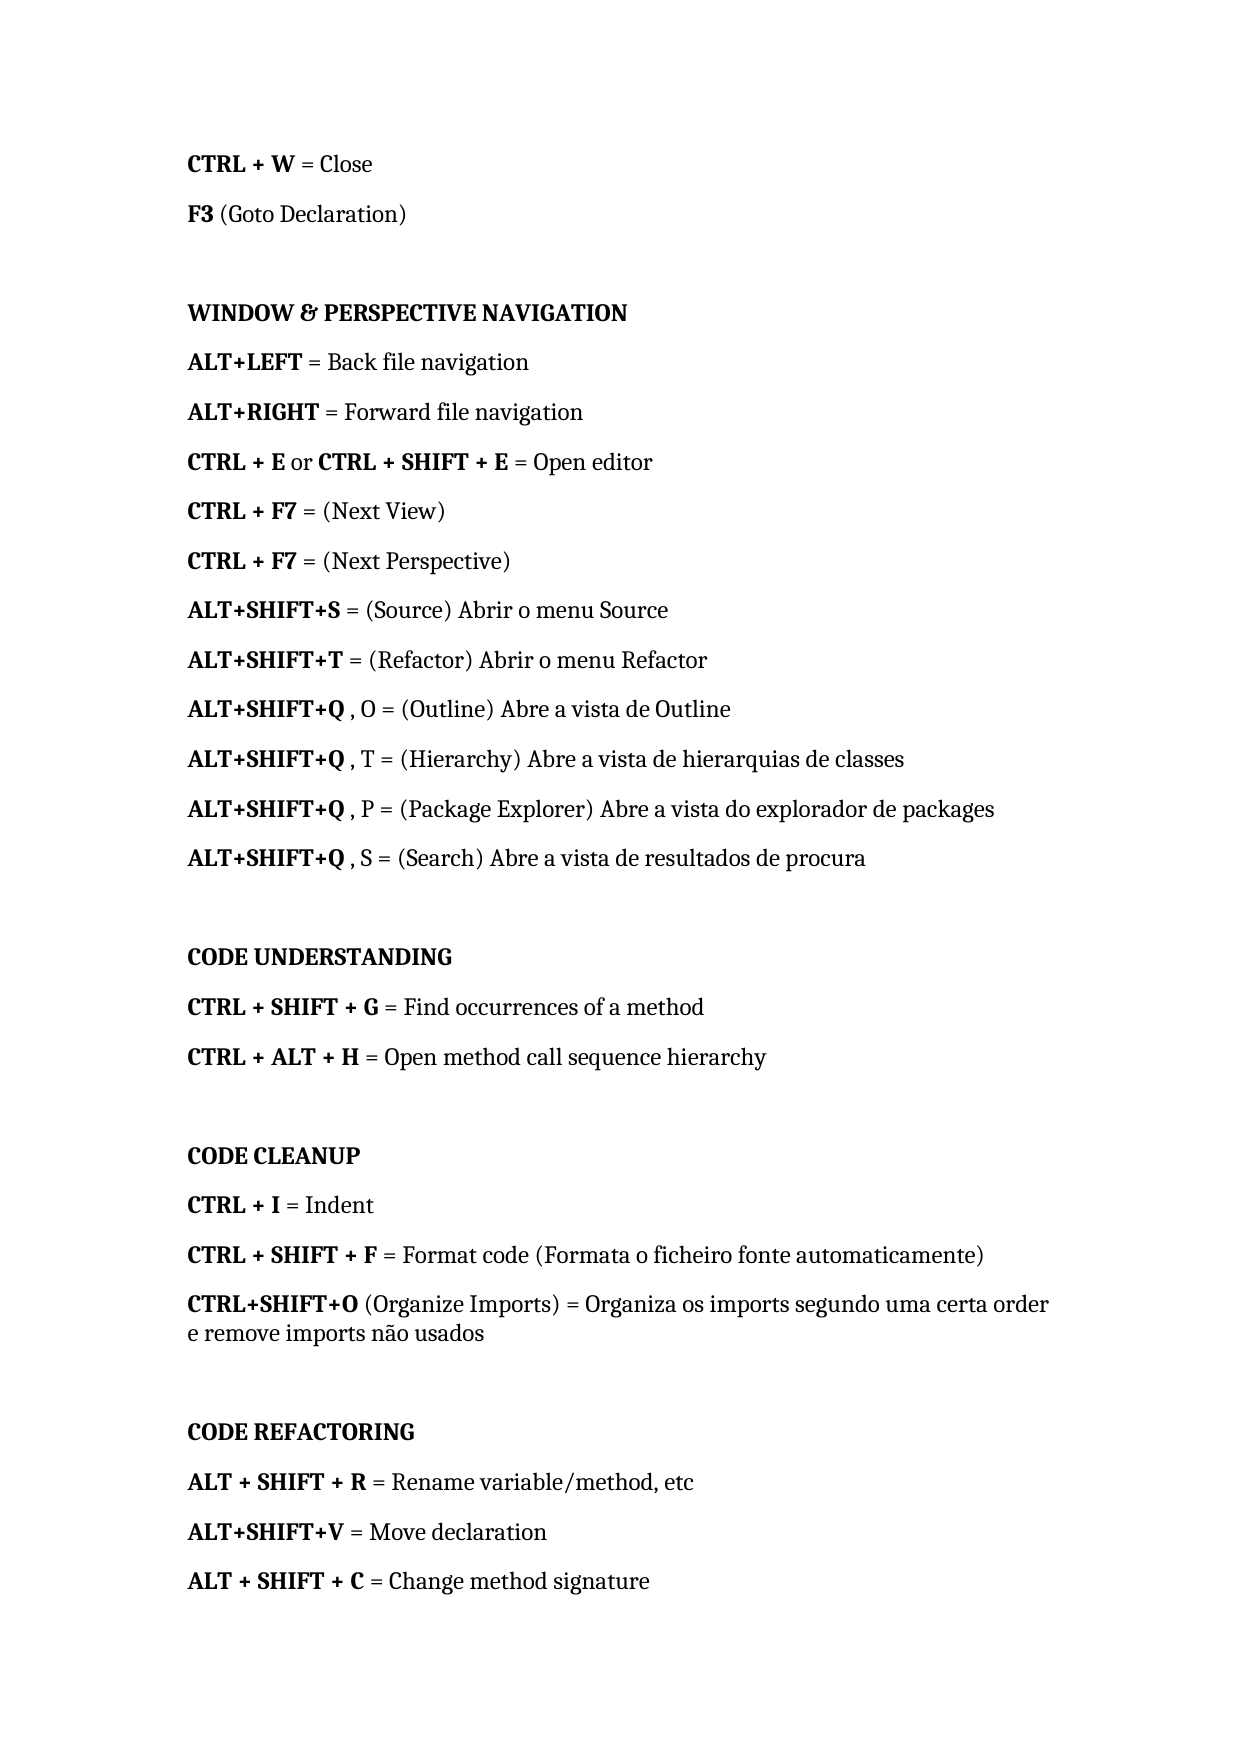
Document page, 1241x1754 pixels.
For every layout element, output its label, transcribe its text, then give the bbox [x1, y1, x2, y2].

text CTRL + I = Indent [187, 1191, 1053, 1220]
text ALT + SHIFT + C = Change method signature [187, 1567, 1053, 1596]
text ALT+LEFT = Back file navigation [187, 348, 1053, 377]
text CODE CLEANUP [187, 1142, 1053, 1170]
text CODE UNDERSTANDING [187, 943, 1053, 972]
text CTRL + E or CTRL + SHIFT + E = Open editor [187, 447, 1053, 476]
text ALT+SHIFT+T = (Refactor) Abrir o menu Refactor [187, 646, 1053, 674]
text ALT + SHIFT + R = Rename variable/method, etc [187, 1468, 1053, 1497]
text ALT+SHIFT+Q , S = (Search) Abre a vista de resultados de procura [187, 844, 1053, 873]
text ALT+SHIFT+Q , T = (Hierarchy) Abre a vista de hierarquias de classes [187, 745, 1053, 774]
text CTRL+SHIFT+O (Organize Imports) = Organiza os imports segundo uma certa order e remove imports não usados [187, 1290, 1053, 1348]
text CTRL + SHIFT + G = Find occurrences of a method [187, 993, 1053, 1022]
text CTRL + W = Close [187, 150, 1053, 179]
text WINDOW & PERSPECTIVE NAVIGATION [187, 299, 1053, 327]
text CODE REFACTORING [187, 1418, 1053, 1447]
text CTRL + F7 = (Next Perspective) [187, 547, 1053, 575]
text F3 (Goto Declaration) [187, 199, 1053, 228]
text CTRL + ALT + H = Open method call sequence hierarchy [187, 1042, 1053, 1071]
text ALT+SHIFT+S = (Source) Abrir o menu Source [187, 596, 1053, 625]
text ALT+SHIFT+V = Move declaration [187, 1517, 1053, 1546]
text ALT+SHIFT+Q , O = (Outline) Abre a vista de Outline [187, 695, 1053, 724]
text ALT+SHIFT+Q , P = (Package Explorer) Abre a vista do explorador de packages [187, 794, 1053, 823]
text CTRL + F7 = (Next View) [187, 497, 1053, 526]
text CTRL + SHIFT + F = Format code (Formata o ficheiro fonte automaticamente) [187, 1241, 1053, 1269]
text ALT+RIGHT = Forward file navigation [187, 398, 1053, 427]
